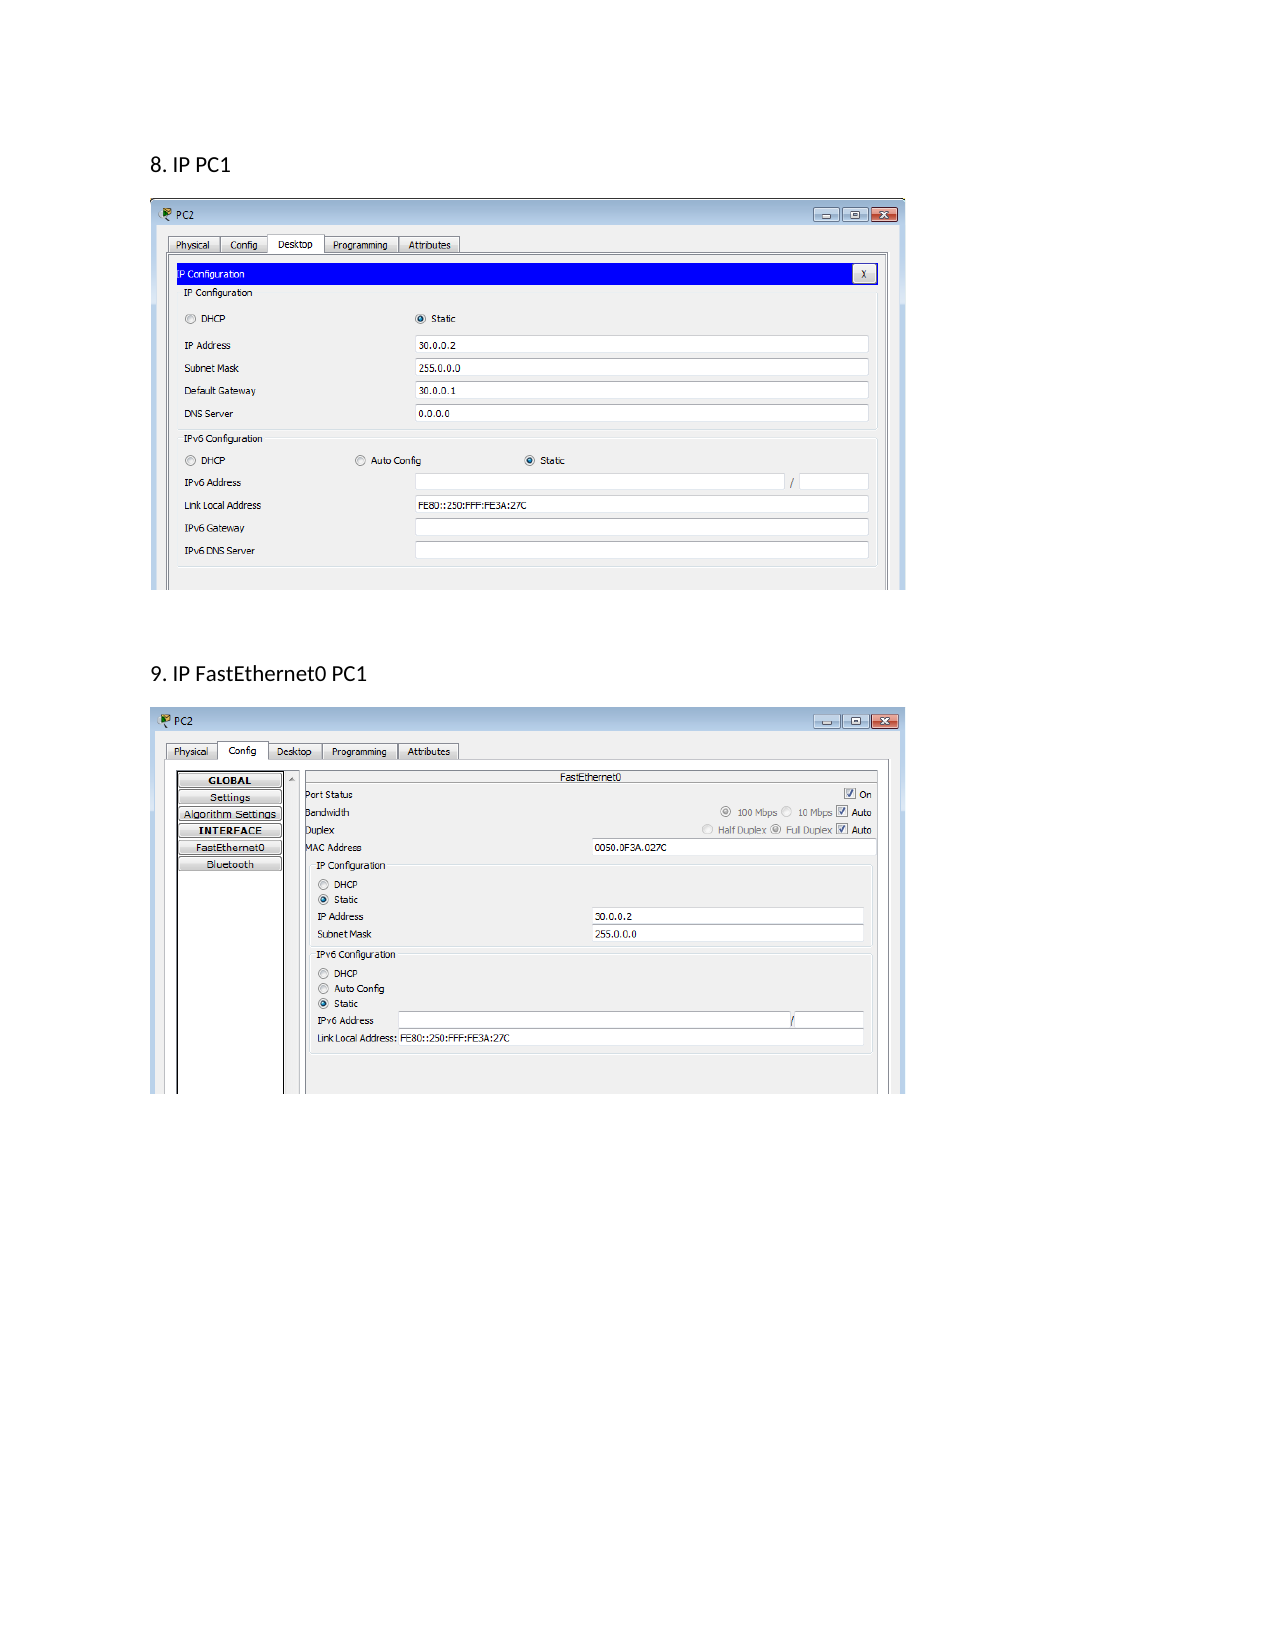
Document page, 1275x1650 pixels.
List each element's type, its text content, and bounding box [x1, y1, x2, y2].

text 9. IP FastEthernet0 PC1 [150, 659, 1125, 687]
text 8. IP PC1 [150, 150, 1125, 178]
picture [150, 198, 906, 590]
picture [150, 707, 906, 1094]
